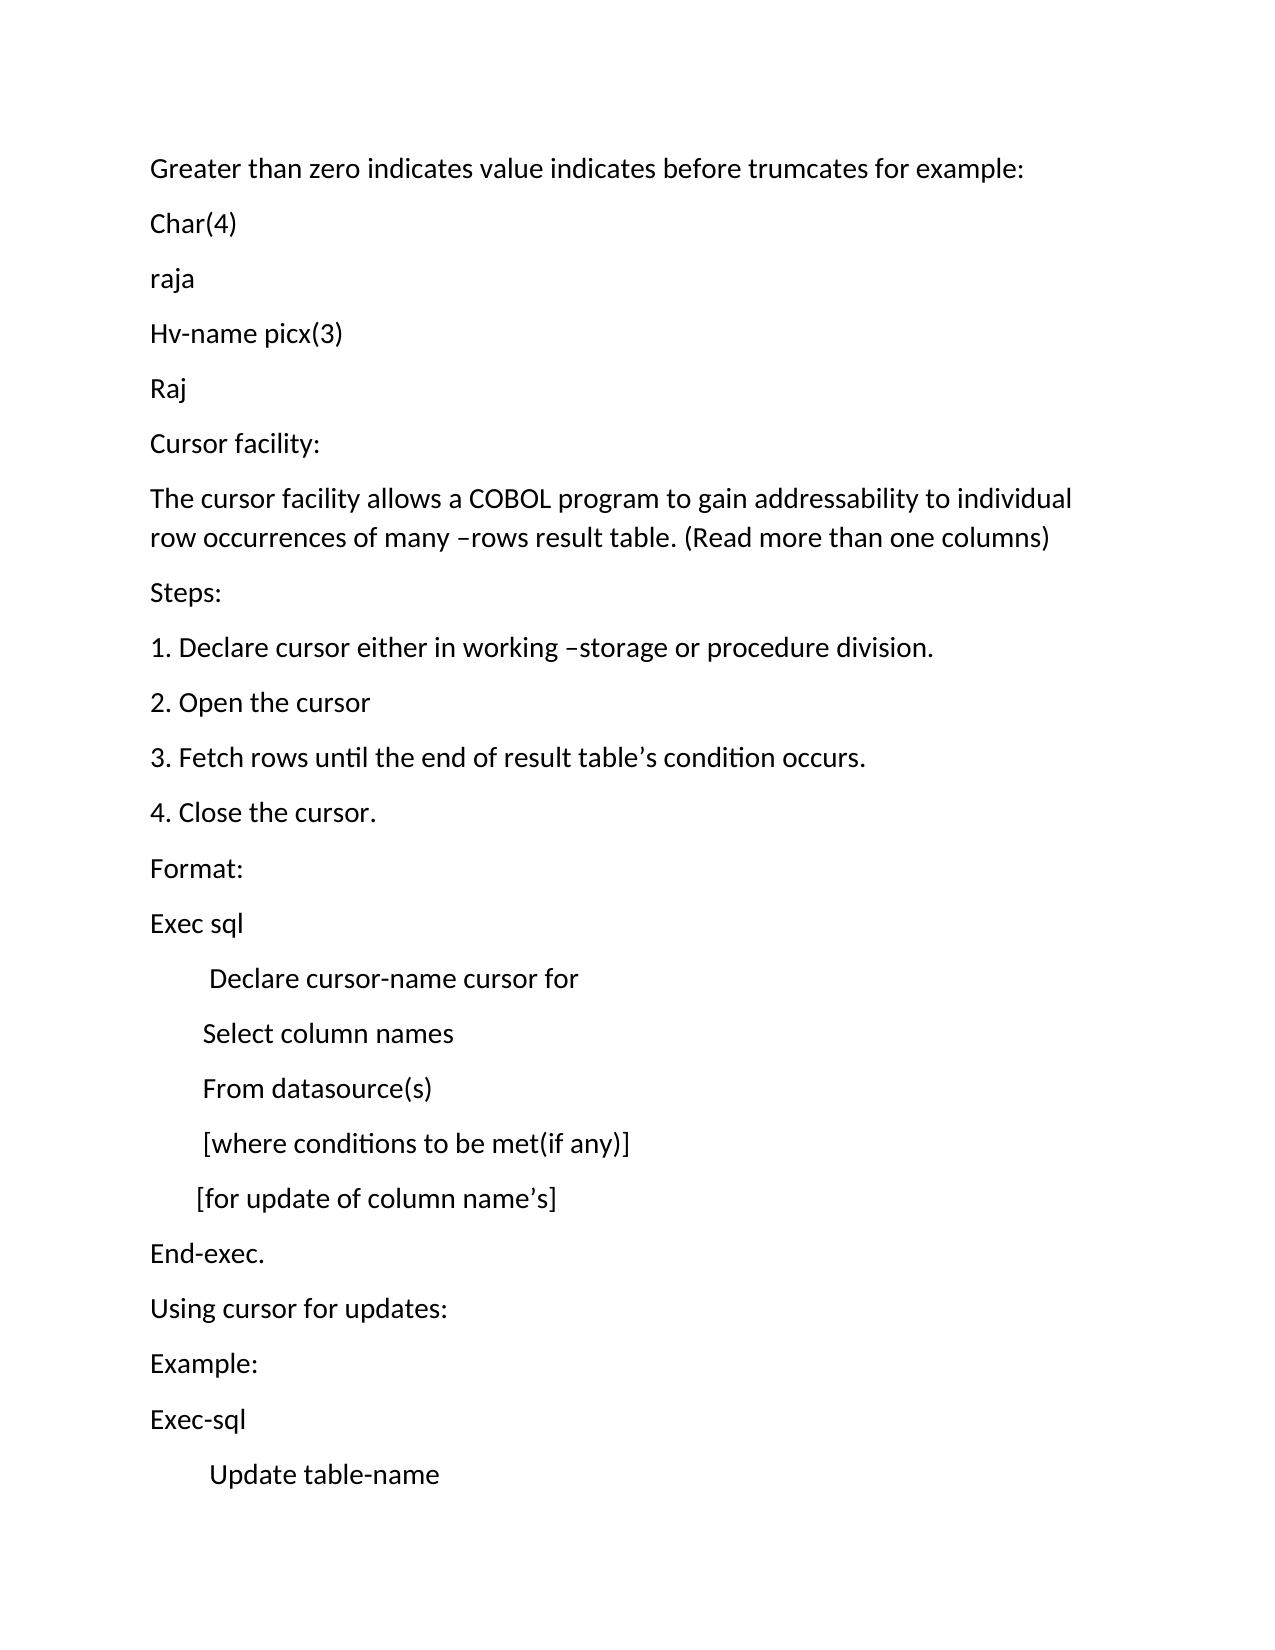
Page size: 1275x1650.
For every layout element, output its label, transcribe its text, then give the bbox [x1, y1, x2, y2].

text [for update of column name’s] [150, 1180, 1125, 1216]
text [where conditions to be met(if any)] [150, 1125, 1125, 1161]
text Raj [150, 370, 1125, 406]
text From datasource(s) [150, 1070, 1125, 1106]
text End-exec. [150, 1235, 1125, 1271]
text Steps: [150, 574, 1125, 610]
text The cursor facility allows a COBOL program to gain addressability to individual row occurrences of many –rows result table. (Read more than one columns) [150, 481, 1125, 555]
text Select column names [150, 1015, 1125, 1051]
text 2. Open the cursor [150, 684, 1125, 720]
text Char(4) [150, 205, 1125, 241]
text 3. Fetch rows until the end of result table’s condition occurs. [150, 739, 1125, 775]
text Format: [150, 850, 1125, 885]
text Exec-sql [150, 1401, 1125, 1436]
text Cursor facility: [150, 426, 1125, 461]
text Example: [150, 1346, 1125, 1381]
text Update table-name [150, 1456, 1125, 1491]
text Hv-name picx(3) [150, 315, 1125, 351]
text Declare cursor-name cursor for [150, 960, 1125, 996]
text 4. Close the cursor. [150, 794, 1125, 830]
text Exec sql [150, 905, 1125, 940]
text Greater than zero indicates value indicates before trumcates for example: [150, 150, 1125, 186]
text Using cursor for updates: [150, 1291, 1125, 1326]
text 1. Declare cursor either in working –storage or procedure division. [150, 629, 1125, 665]
text raja [150, 260, 1125, 296]
